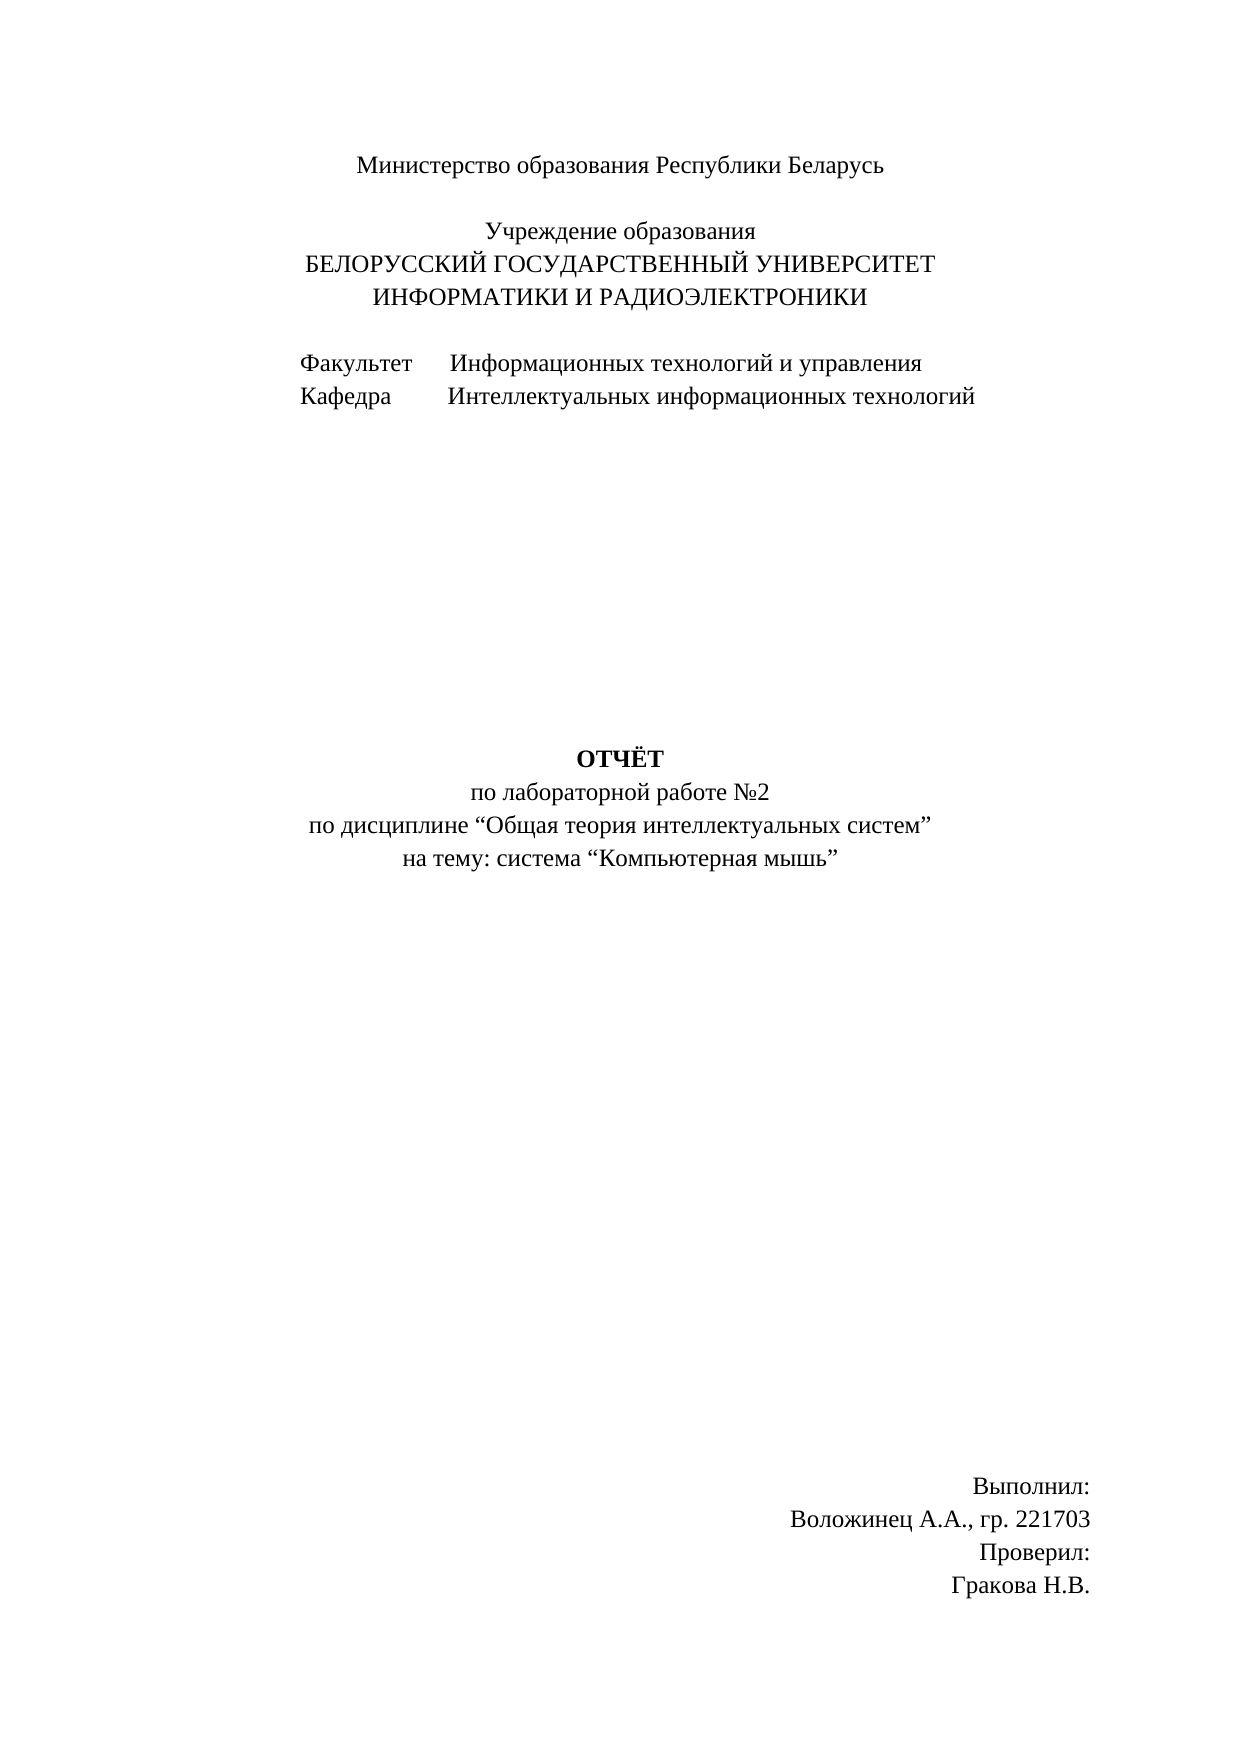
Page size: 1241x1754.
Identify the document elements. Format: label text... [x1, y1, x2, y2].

text Проверил: [150, 1537, 1090, 1566]
text Факультет Информационных технологий и управления [150, 348, 1090, 377]
text Выполнил: [150, 1471, 1090, 1499]
text Министерство образования Республики Беларусь [150, 150, 1090, 179]
text на тему: система “Компьютерная мышь” [150, 843, 1090, 872]
text Воложинец А.А., гр. 221703 [150, 1504, 1090, 1533]
text по лабораторной работе №2 [150, 777, 1090, 806]
text Кафедра Интеллектуальных информационных технологий [150, 381, 1090, 410]
text Учреждение образования БЕЛОРУССКИЙ ГОСУДАРСТВЕННЫЙ УНИВЕРСИТЕТ [150, 216, 1090, 278]
text Гракова Н.В. [150, 1570, 1090, 1599]
text по дисциплине “Общая теория интеллектуальных систем” [150, 810, 1090, 839]
text ИНФОРМАТИКИ И РАДИОЭЛЕКТРОНИКИ [150, 282, 1090, 311]
text ОТЧЁТ [150, 744, 1090, 773]
